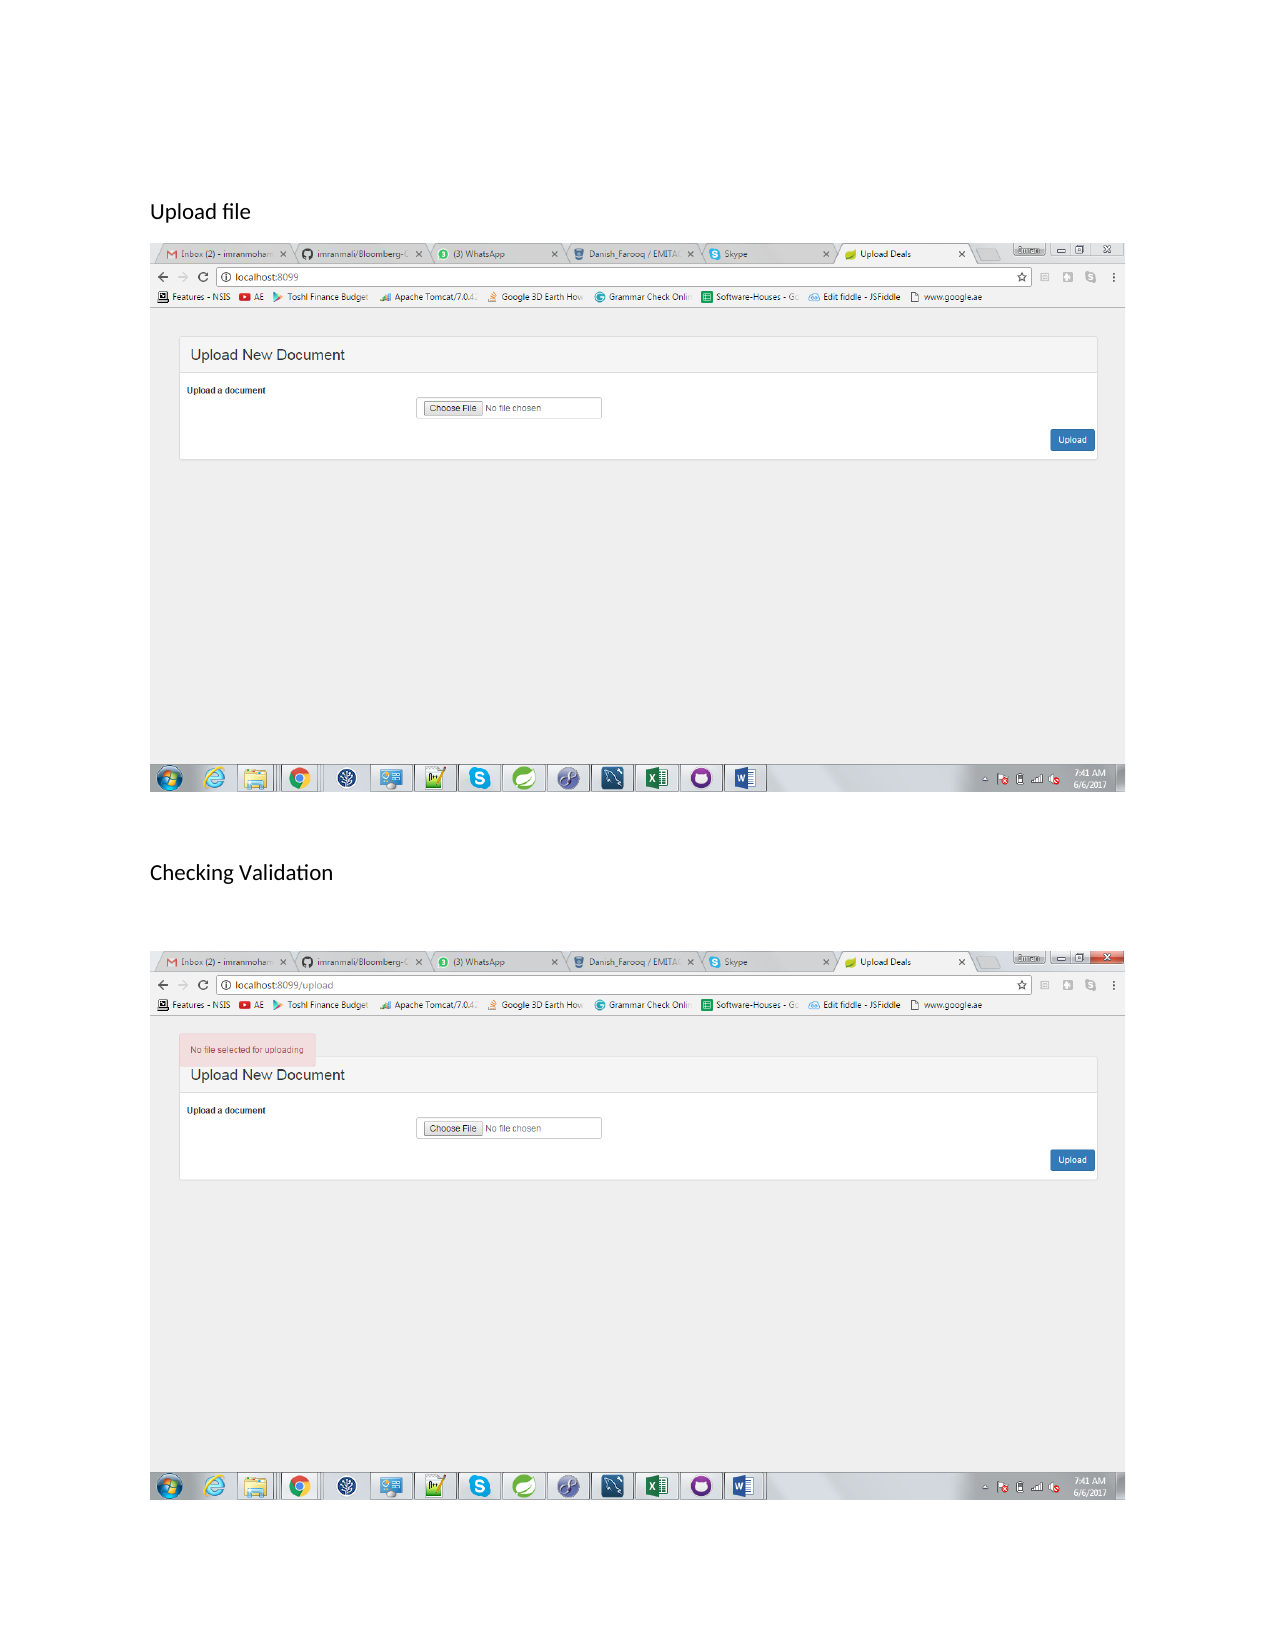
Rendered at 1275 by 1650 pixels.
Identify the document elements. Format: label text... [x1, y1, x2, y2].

picture [150, 951, 1125, 1500]
picture [150, 243, 1125, 792]
text Upload file [150, 197, 1125, 225]
text Checking Validation [150, 858, 1125, 886]
